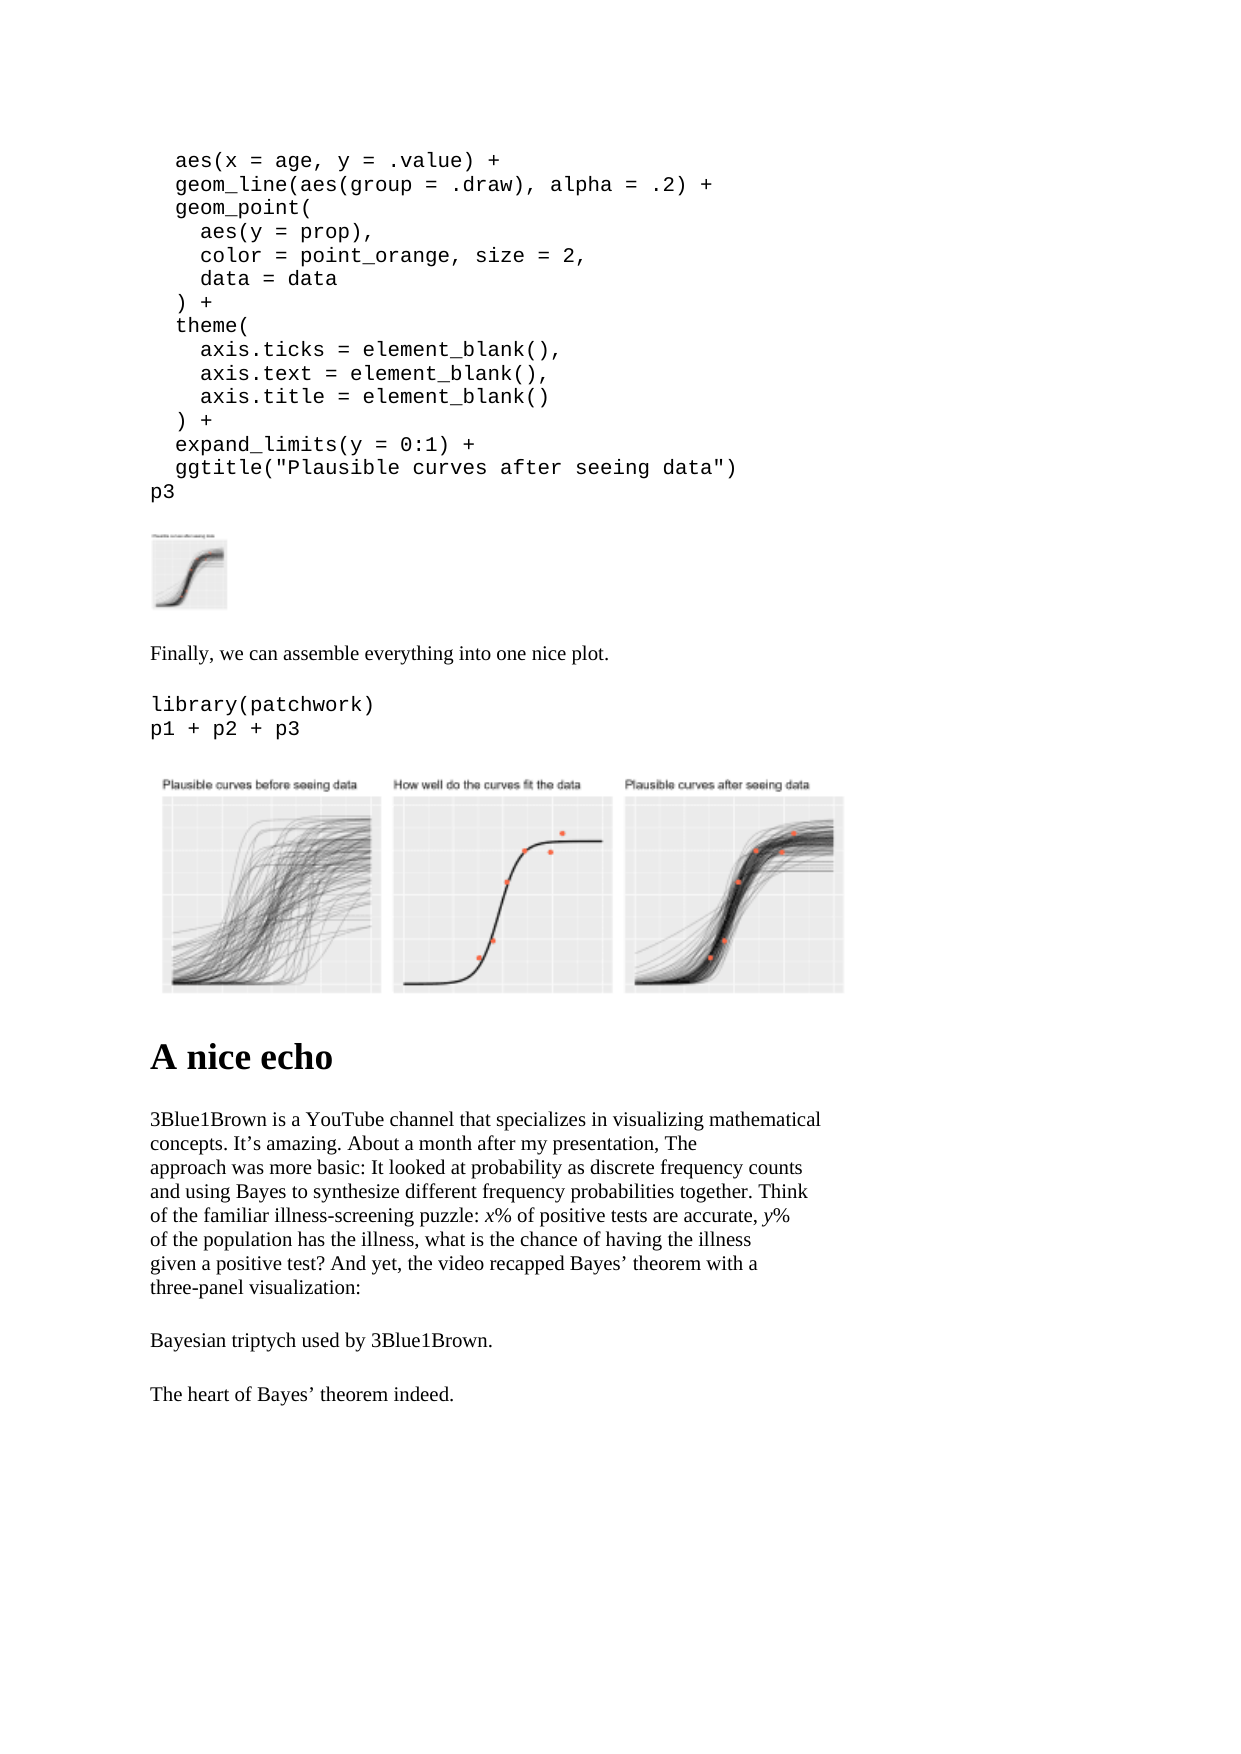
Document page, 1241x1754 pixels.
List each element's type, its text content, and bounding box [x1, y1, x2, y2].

text aes(y = prop), [150, 221, 1090, 244]
text ggtitle("Plausible curves after seeing data") [150, 457, 1090, 481]
text A nice echo [150, 1034, 1090, 1077]
text geom_point( [150, 197, 1090, 221]
text geom_line(aes(group = .draw), alpha = .2) + [150, 174, 1090, 197]
text axis.text = element_blank(), [150, 363, 1090, 386]
text Finally, we can assemble everything into one nice plot. [150, 641, 1090, 665]
text p3 [150, 481, 1090, 505]
picture [150, 770, 854, 1006]
text The heart of Bayes’ theorem indeed. [150, 1382, 1090, 1406]
text Bayesian triptych used by 3Blue1Brown. [150, 1328, 1090, 1352]
text axis.title = element_blank() [150, 386, 1090, 410]
text data = data [150, 268, 1090, 292]
text theme( [150, 316, 1090, 339]
text color = point_orange, size = 2, [150, 244, 1090, 268]
text ) + [150, 292, 1090, 316]
text axis.ticks = element_blank(), [150, 339, 1090, 363]
text aes(x = age, y = .value) + [150, 150, 1090, 174]
text ) + [150, 410, 1090, 434]
text expand_limits(y = 0:1) + [150, 434, 1090, 457]
text 3Blue1Brown is a YouTube channel that specializes in visualizing mathematical concepts. It’s amazing. About a month after my presentation, The approach was more basic: It looked at probability as discrete frequency counts and using Bayes to synthesize different frequency probabilities together. Think of the familiar illness-screening puzzle: x% of positive tests are accurate, y% of the population has the illness, what is the chance of having the illness given a positive test? And yet, the video recapped Bayes’ theorem with a three-panel visualization: [150, 1107, 1090, 1299]
text library(patchwork) [150, 694, 1090, 718]
picture [150, 533, 229, 612]
text p1 + p2 + p3 [150, 718, 1090, 742]
